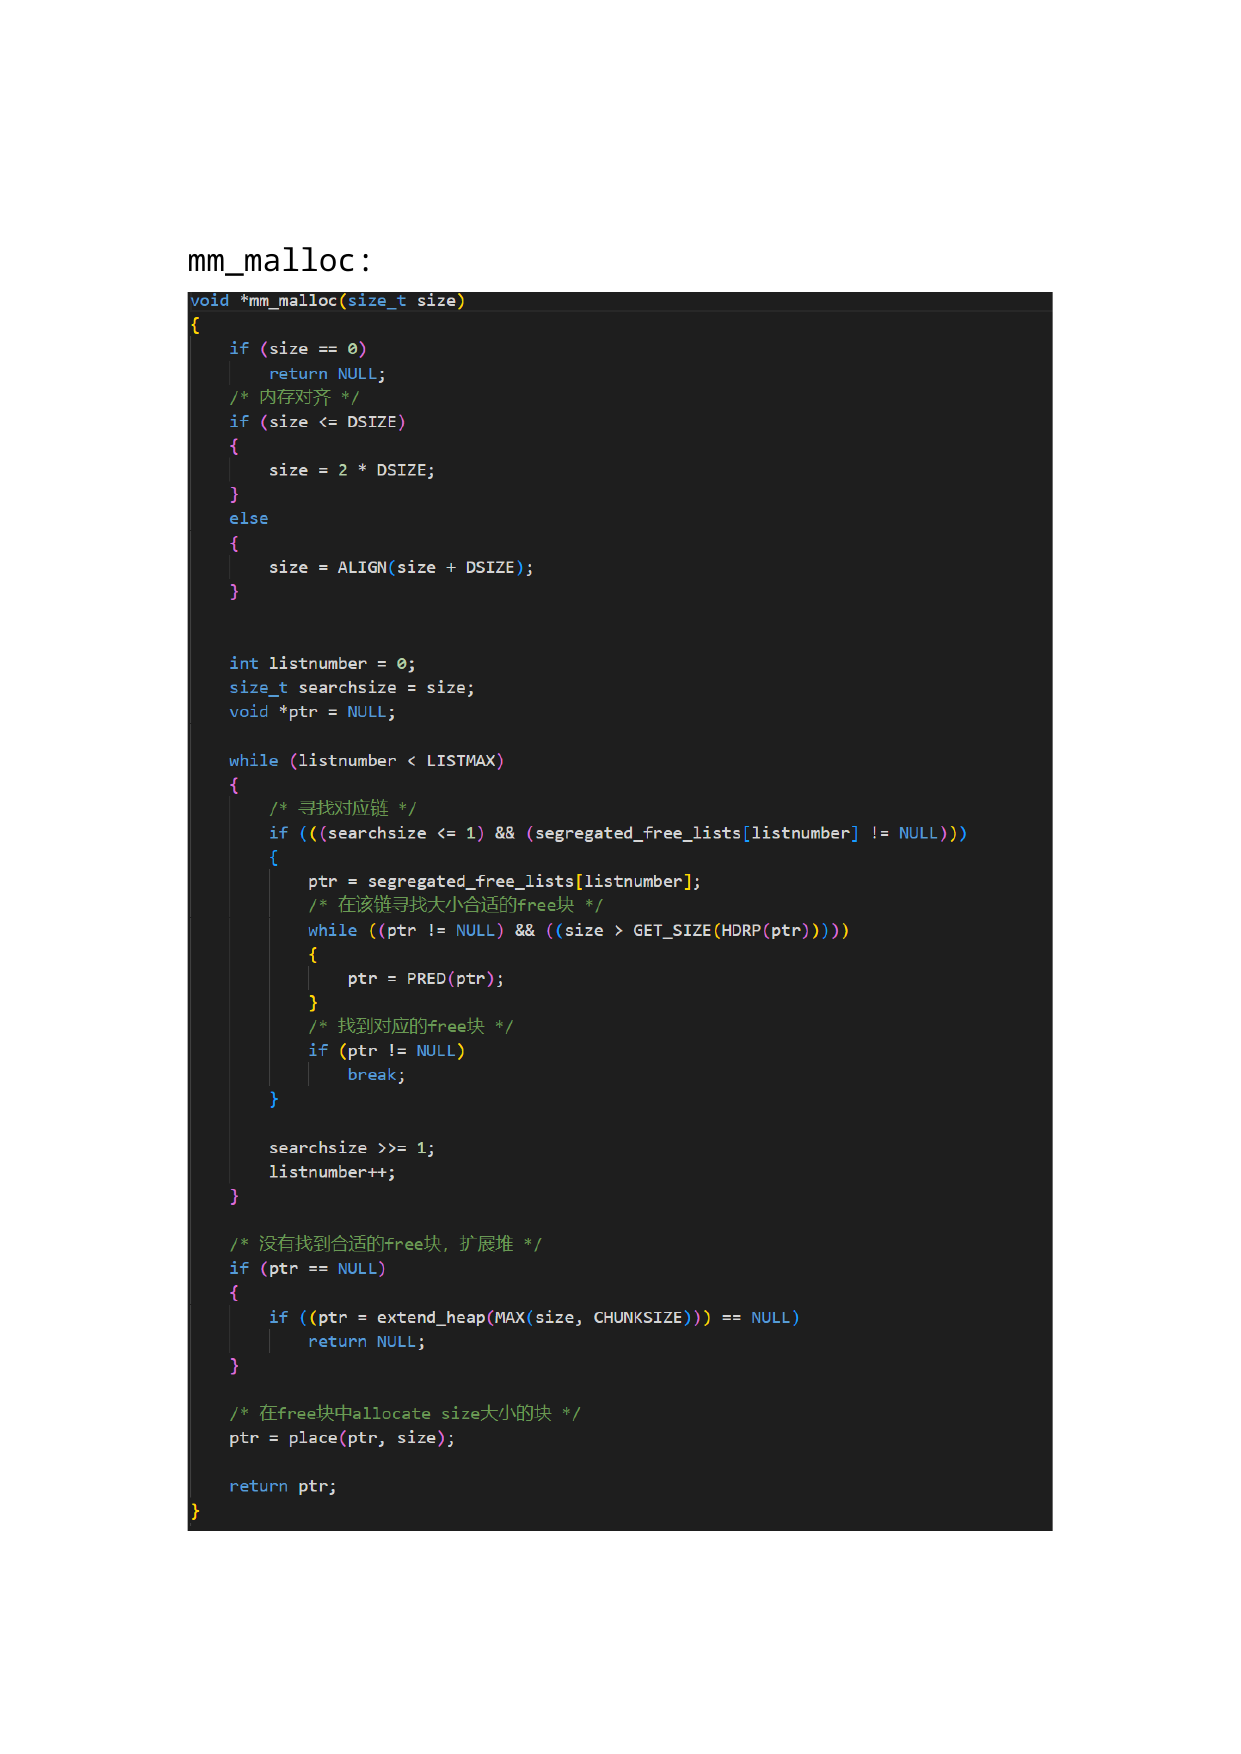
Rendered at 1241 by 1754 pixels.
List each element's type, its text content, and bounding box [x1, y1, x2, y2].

picture [187, 292, 1053, 1531]
text mm_malloc: [187, 227, 1053, 292]
